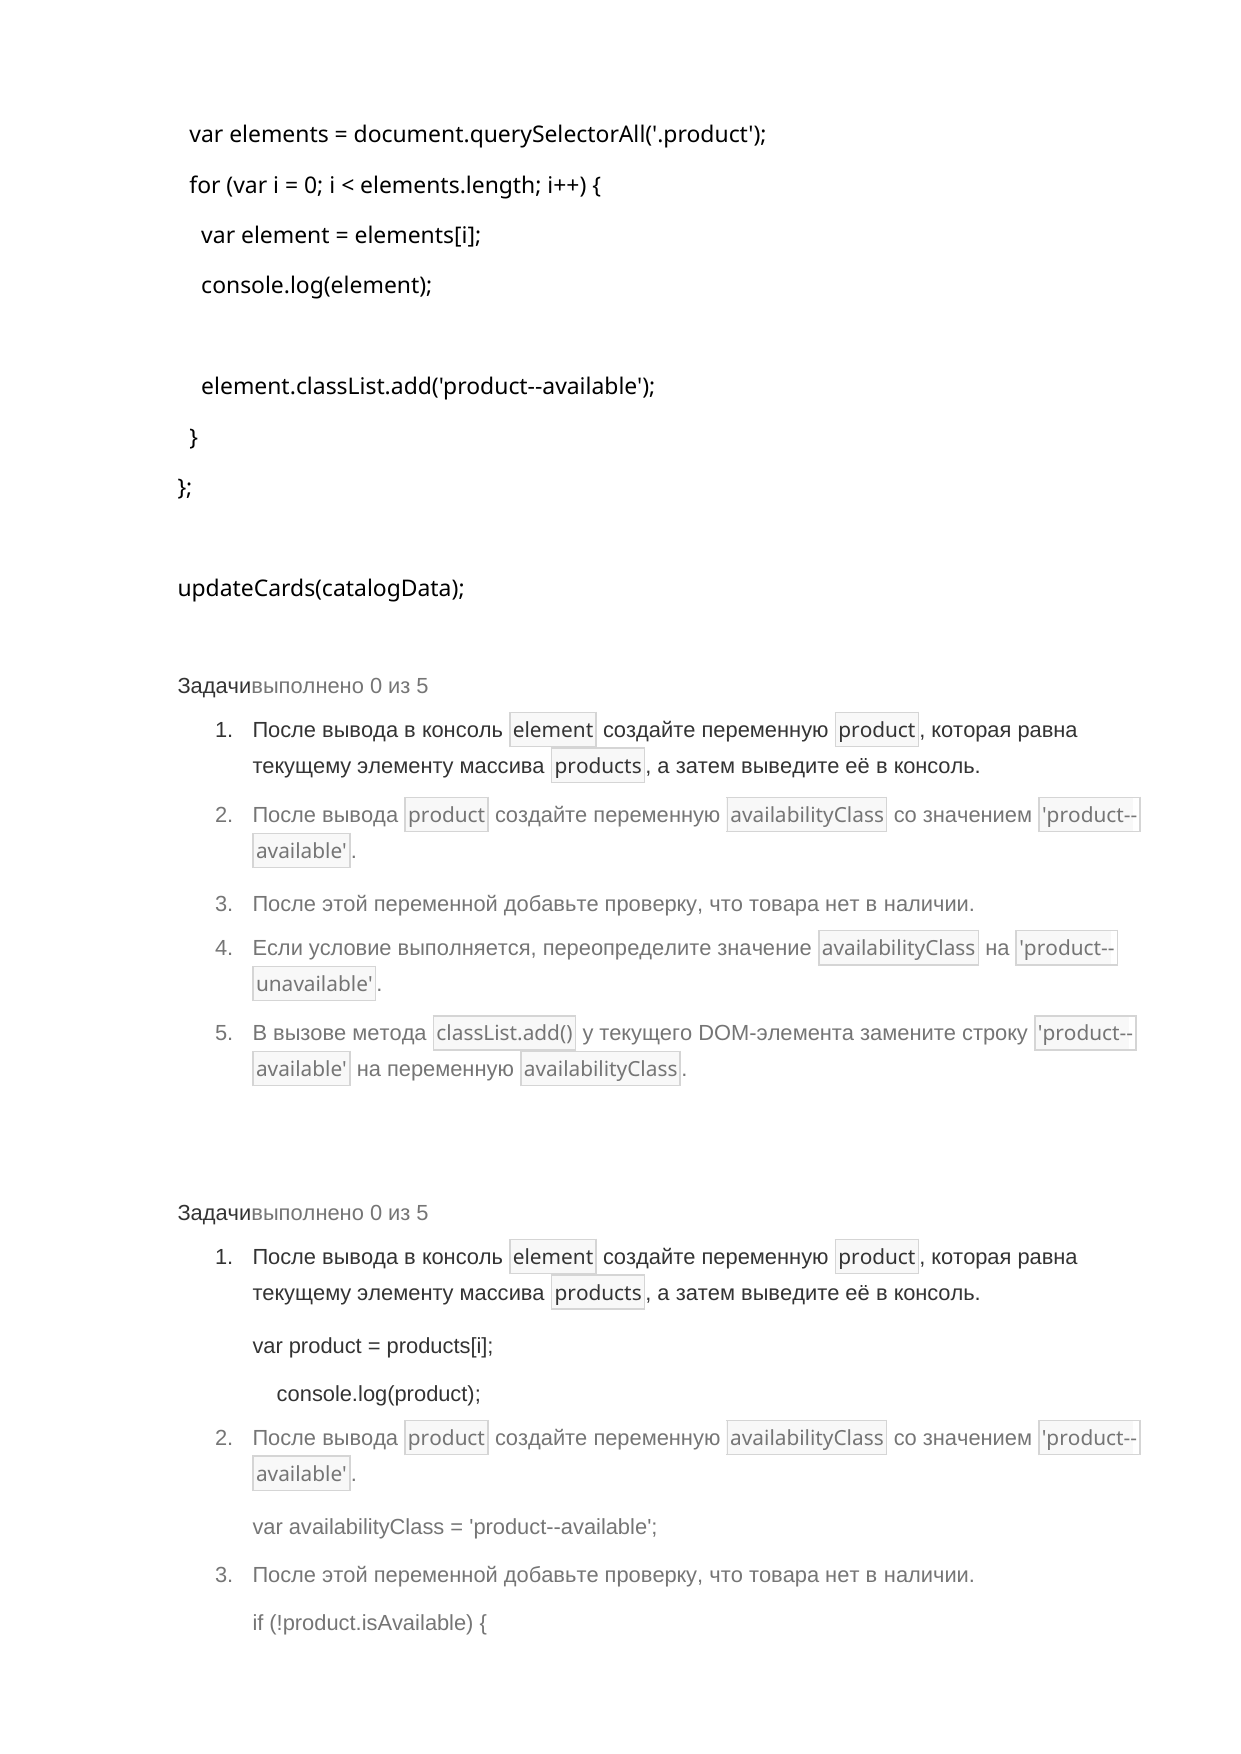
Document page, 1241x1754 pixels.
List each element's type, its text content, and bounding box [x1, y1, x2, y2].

text element.classList.add('product--available'); [177, 370, 1152, 401]
text var elements = document.querySelectorAll('.product'); [177, 118, 1152, 149]
list После вывода product создайте переменную availabilityClass со значением 'product--available'. [215, 797, 1152, 868]
text var element = elements[i]; [177, 219, 1152, 250]
list После вывода в консоль element создайте переменную product, которая равна текущему элементу массива products, а затем выведите её в консоль. [215, 1238, 596, 1310]
text var product = products[i]; [252, 1324, 1152, 1358]
list После вывода product создайте переменную availabilityClass со значением 'product--available'. [215, 1420, 1152, 1491]
list После вывода в консоль element создайте переменную product, которая равна текущему элементу массива products, а затем выведите её в консоль. [597, 1238, 1152, 1310]
text console.log(element); [177, 269, 1152, 301]
text }; [177, 471, 1152, 502]
list После вывода в консоль element создайте переменную product, которая равна текущему элементу массива products, а затем выведите её в консоль. [215, 712, 551, 783]
text for (var i = 0; i < elements.length; i++) { [177, 168, 1152, 200]
list После вывода в консоль element создайте переменную product, которая равна текущему элементу массива products, а затем выведите её в консоль. [597, 712, 1152, 783]
text updateCards(catalogData); [177, 572, 1152, 603]
list После этой переменной добавьте проверку, что товара нет в наличии. [215, 1553, 1152, 1587]
list Если условие выполняется, переопределите значение availabilityClass на 'product--unavailable'. [215, 930, 1152, 1001]
list В вызове метода classList.add() у текущего DOM-элемента замените строку 'product--available' на переменную availabilityClass. [576, 1015, 1152, 1086]
list После этой переменной добавьте проверку, что товара нет в наличии. [215, 882, 1152, 916]
text Задачивыполнено 0 из 5 [177, 1200, 1152, 1225]
text console.log(product); [252, 1372, 1152, 1406]
text Задачивыполнено 0 из 5 [177, 673, 1152, 698]
list В вызове метода classList.add() у текущего DOM-элемента замените строку 'product--available' на переменную availabilityClass. [215, 1015, 520, 1086]
text var availabilityClass = 'product--available'; [252, 1505, 1152, 1539]
text if (!product.isAvailable) { [252, 1601, 1152, 1635]
text } [177, 421, 1152, 452]
